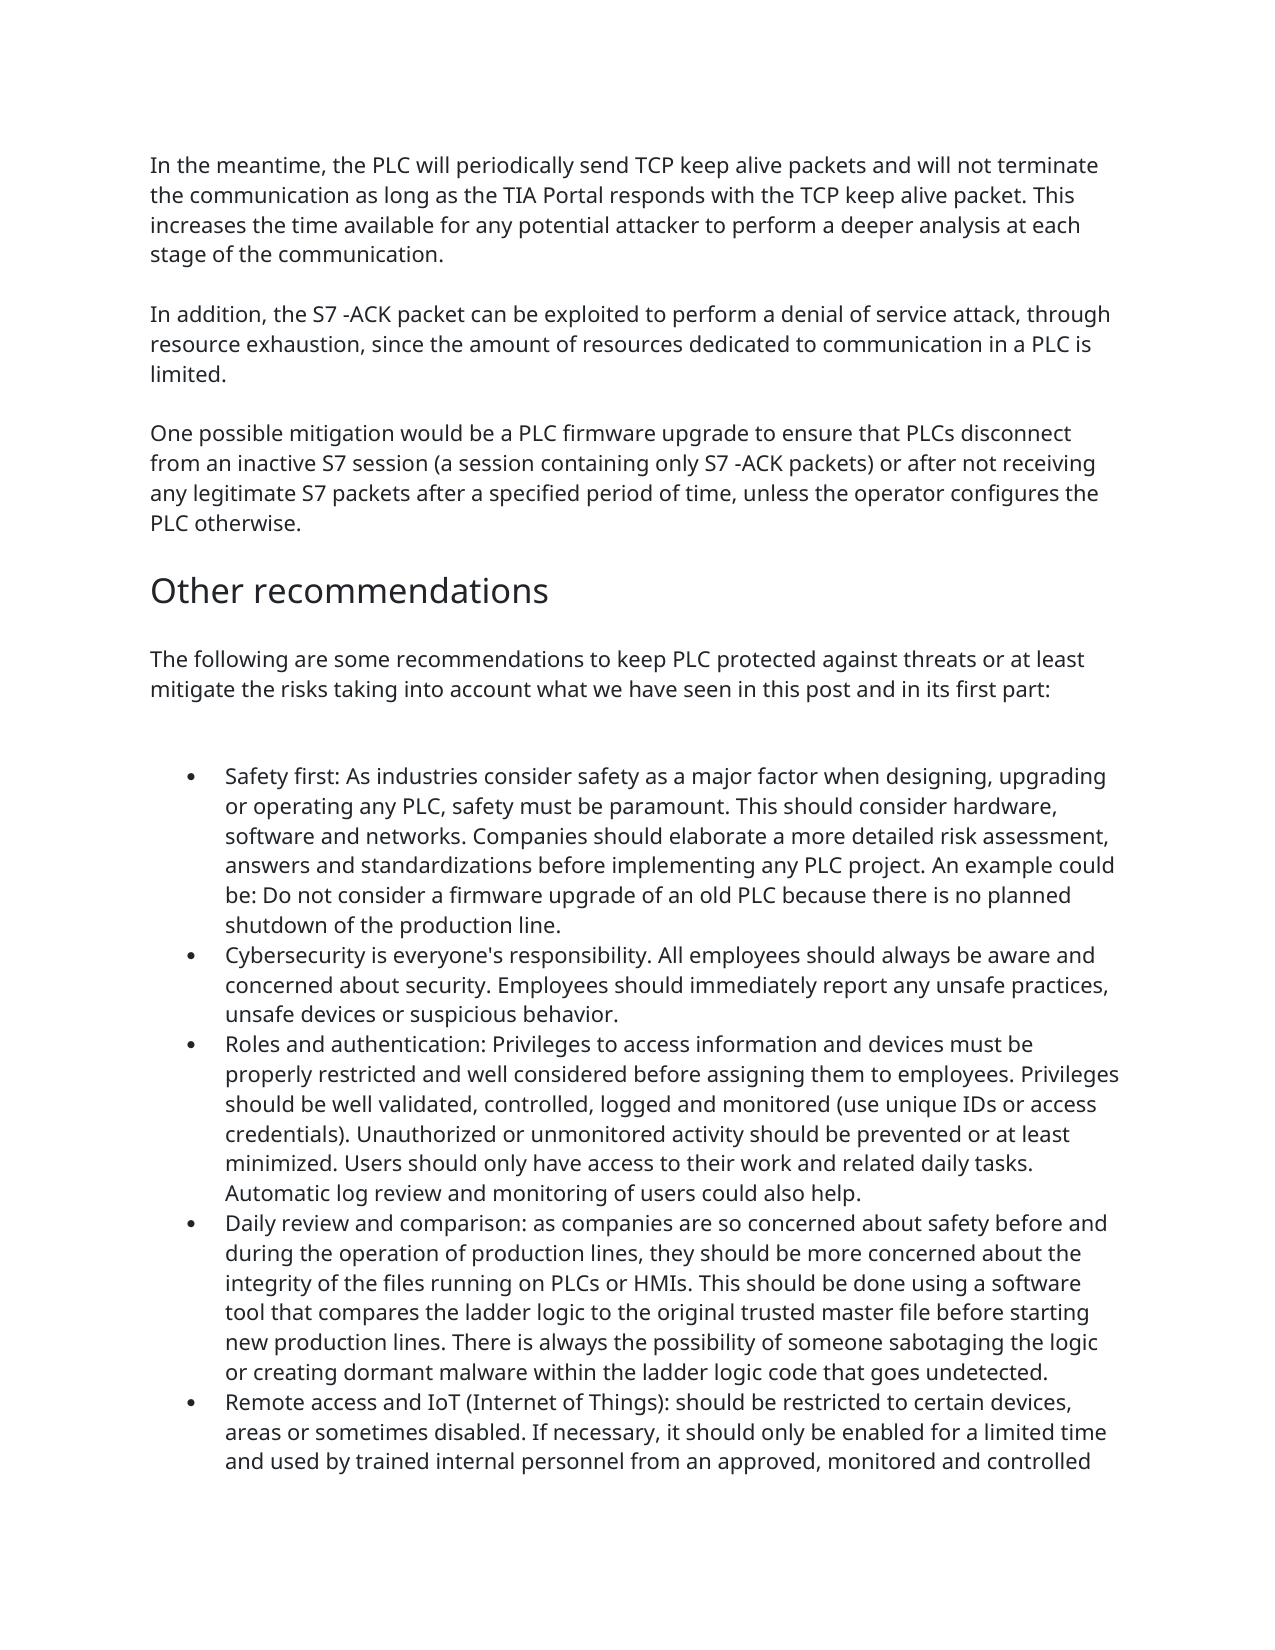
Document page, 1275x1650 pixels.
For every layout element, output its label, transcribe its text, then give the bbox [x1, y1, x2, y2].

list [187, 1387, 1125, 1476]
list Safety first: As industries consider safety as a major factor when designing, upgrading or operating any PLC, safety must be paramount. This should consider hardware, software and networks. Companies should elaborate a more detailed risk assessment, answers and standardizations before implementing any PLC project. An example could be: Do not consider a firmware upgrade of an old PLC because there is no planned shutdown of the production line. [187, 761, 1125, 940]
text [150, 150, 1125, 761]
list Cybersecurity is everyone's responsibility. All employees should always be aware and concerned about security. Employees should immediately report any unsafe practices, unsafe devices or suspicious behavior. [187, 940, 1125, 1029]
list Daily review and comparison: as companies are so concerned about safety before and during the operation of production lines, they should be more concerned about the integrity of the files running on PLCs or HMIs. This should be done using a software tool that compares the ladder logic to the original trusted master file before starting new production lines. There is always the possibility of someone sabotaging the logic or creating dormant malware within the ladder logic code that goes undetected. [187, 1208, 1125, 1387]
list Roles and authentication: Privileges to access information and devices must be properly restricted and well considered before assigning them to employees. Privileges should be well validated, controlled, logged and monitored (use unique IDs or access credentials). Unauthorized or unmonitored activity should be prevented or at least minimized. Users should only have access to their work and related daily tasks. Automatic log review and monitoring of users could also help. [187, 1029, 1125, 1208]
